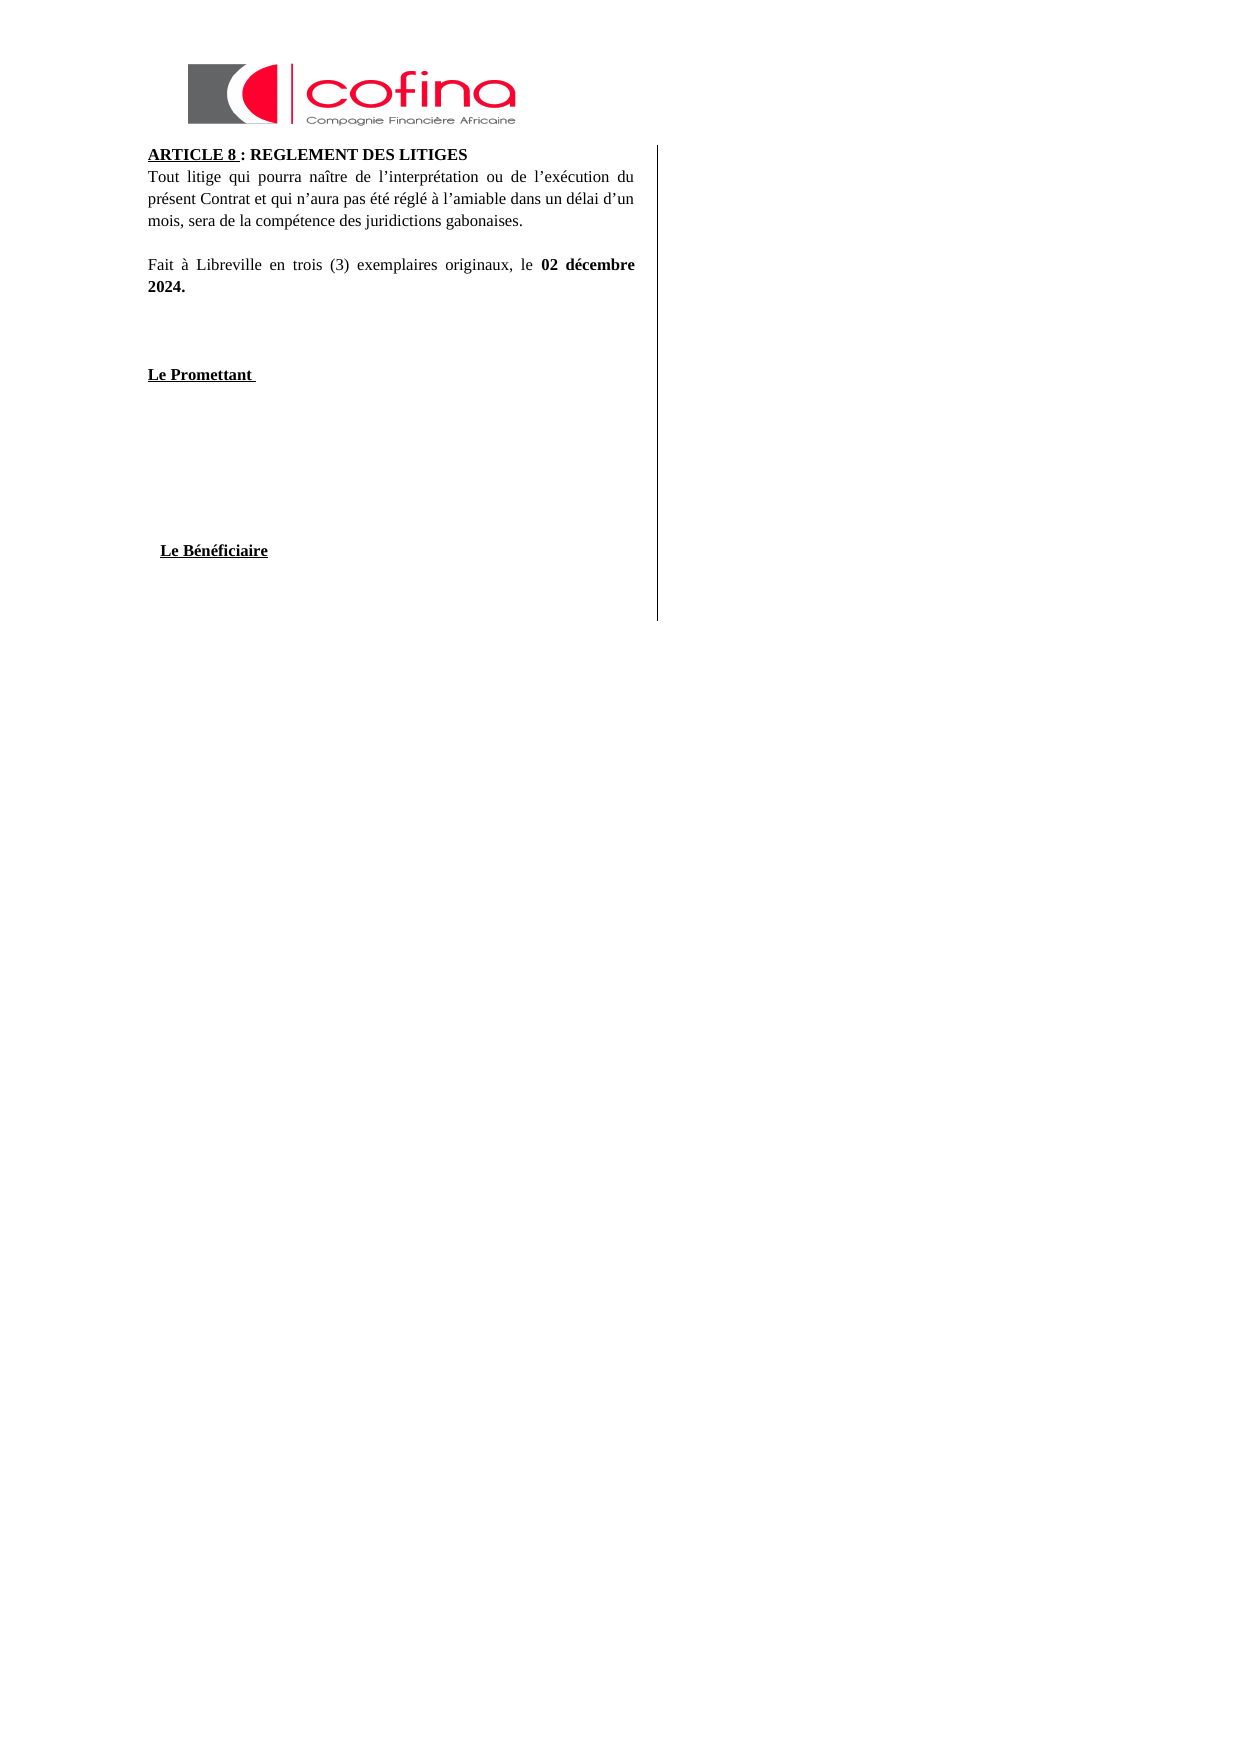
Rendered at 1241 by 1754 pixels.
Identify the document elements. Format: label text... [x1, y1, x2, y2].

text Fait à Libreville en trois (3) exemplaires originaux, le 02 décembre 2024. [148, 255, 635, 296]
text Le Bénéficiaire [148, 540, 635, 559]
text Tout litige qui pourra naître de l’interprétation ou de l’exécution du présent Contrat et qui n’aura pas été réglé à l’amiable dans un délai d’un mois, sera de la compétence des juridictions gabonaises. [148, 167, 635, 230]
text ARTICLE 8 : REGLEMENT DES LITIGES [148, 145, 635, 164]
text Le Promettant [148, 364, 635, 384]
picture [147, 44, 554, 145]
